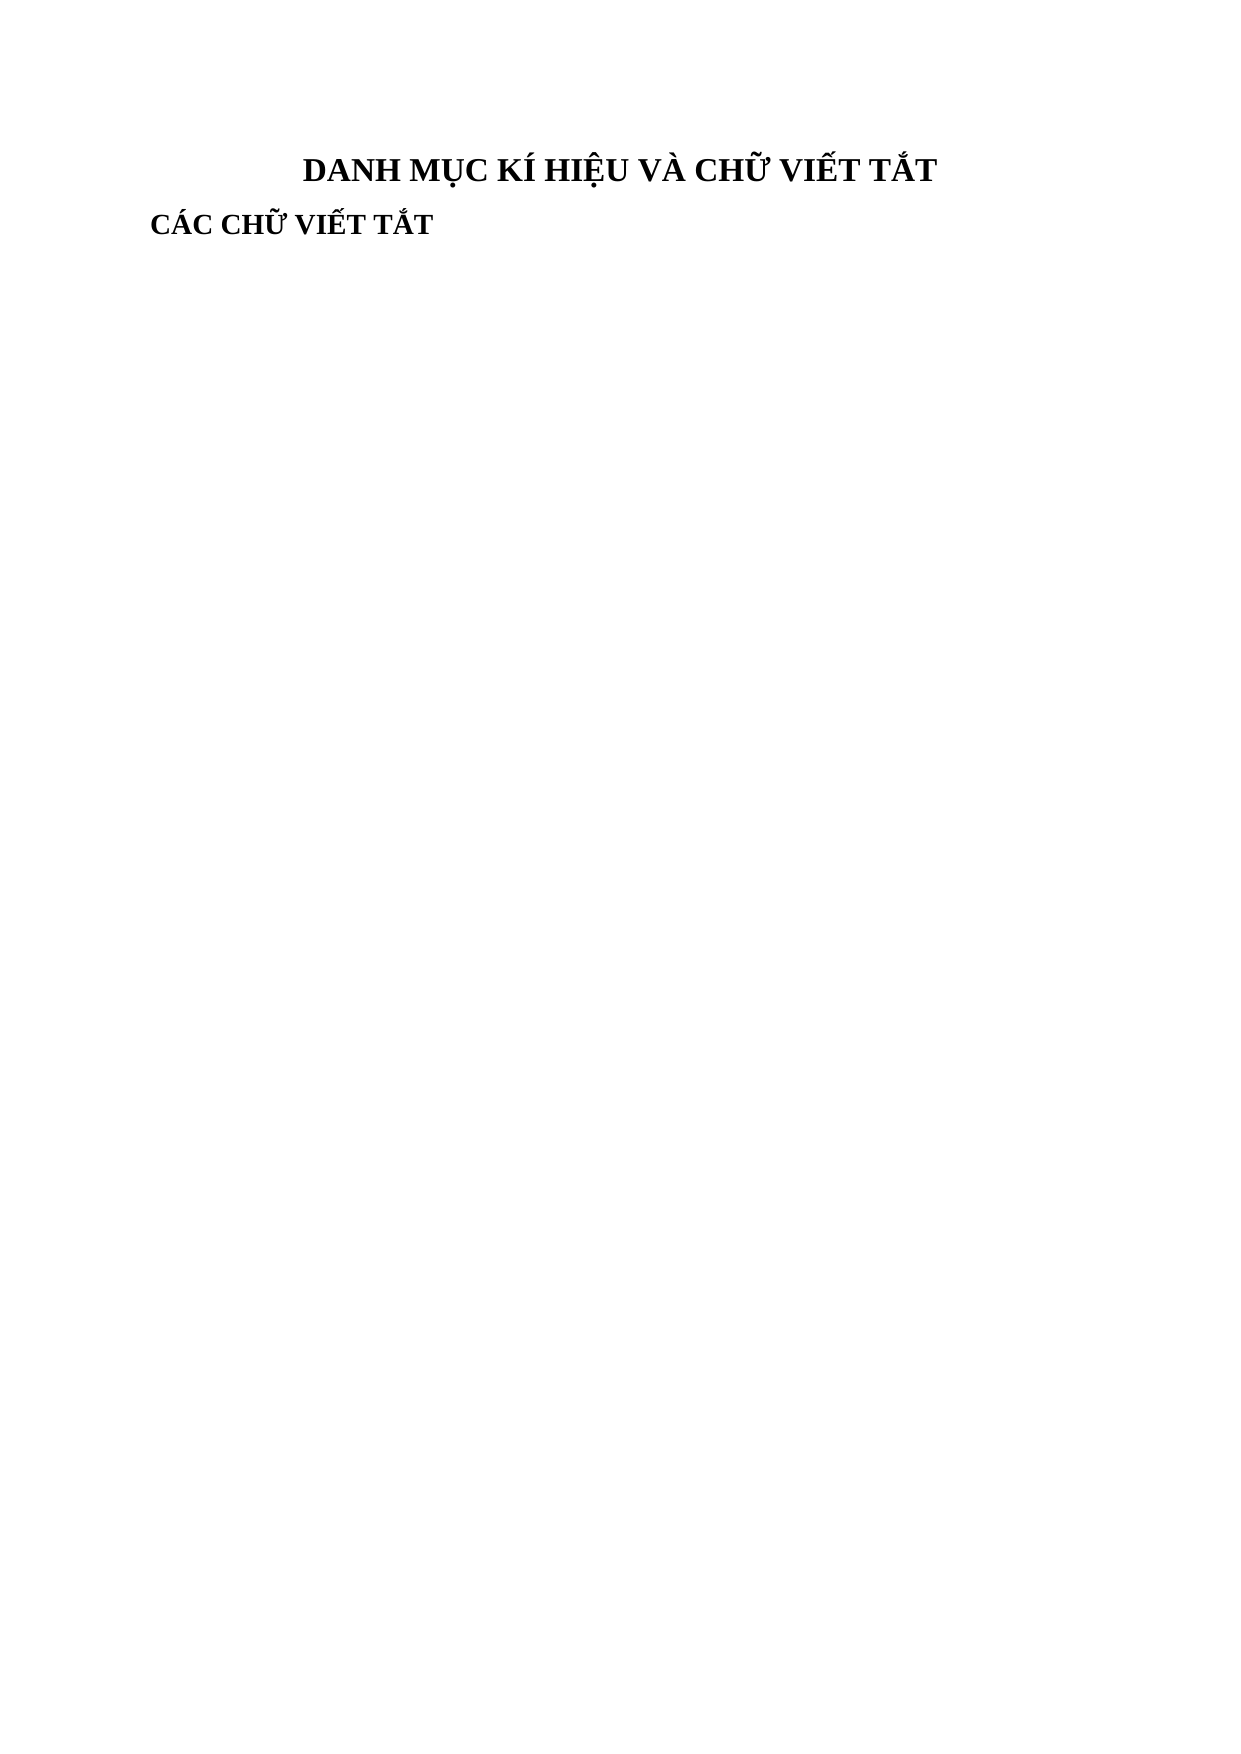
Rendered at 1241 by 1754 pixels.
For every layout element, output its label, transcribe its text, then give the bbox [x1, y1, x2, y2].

text DANH MỤC KÍ HIỆU VÀ CHỮ VIẾT TẮT [150, 150, 1090, 188]
text CÁC CHỮ VIẾT TẮT [150, 207, 1090, 241]
